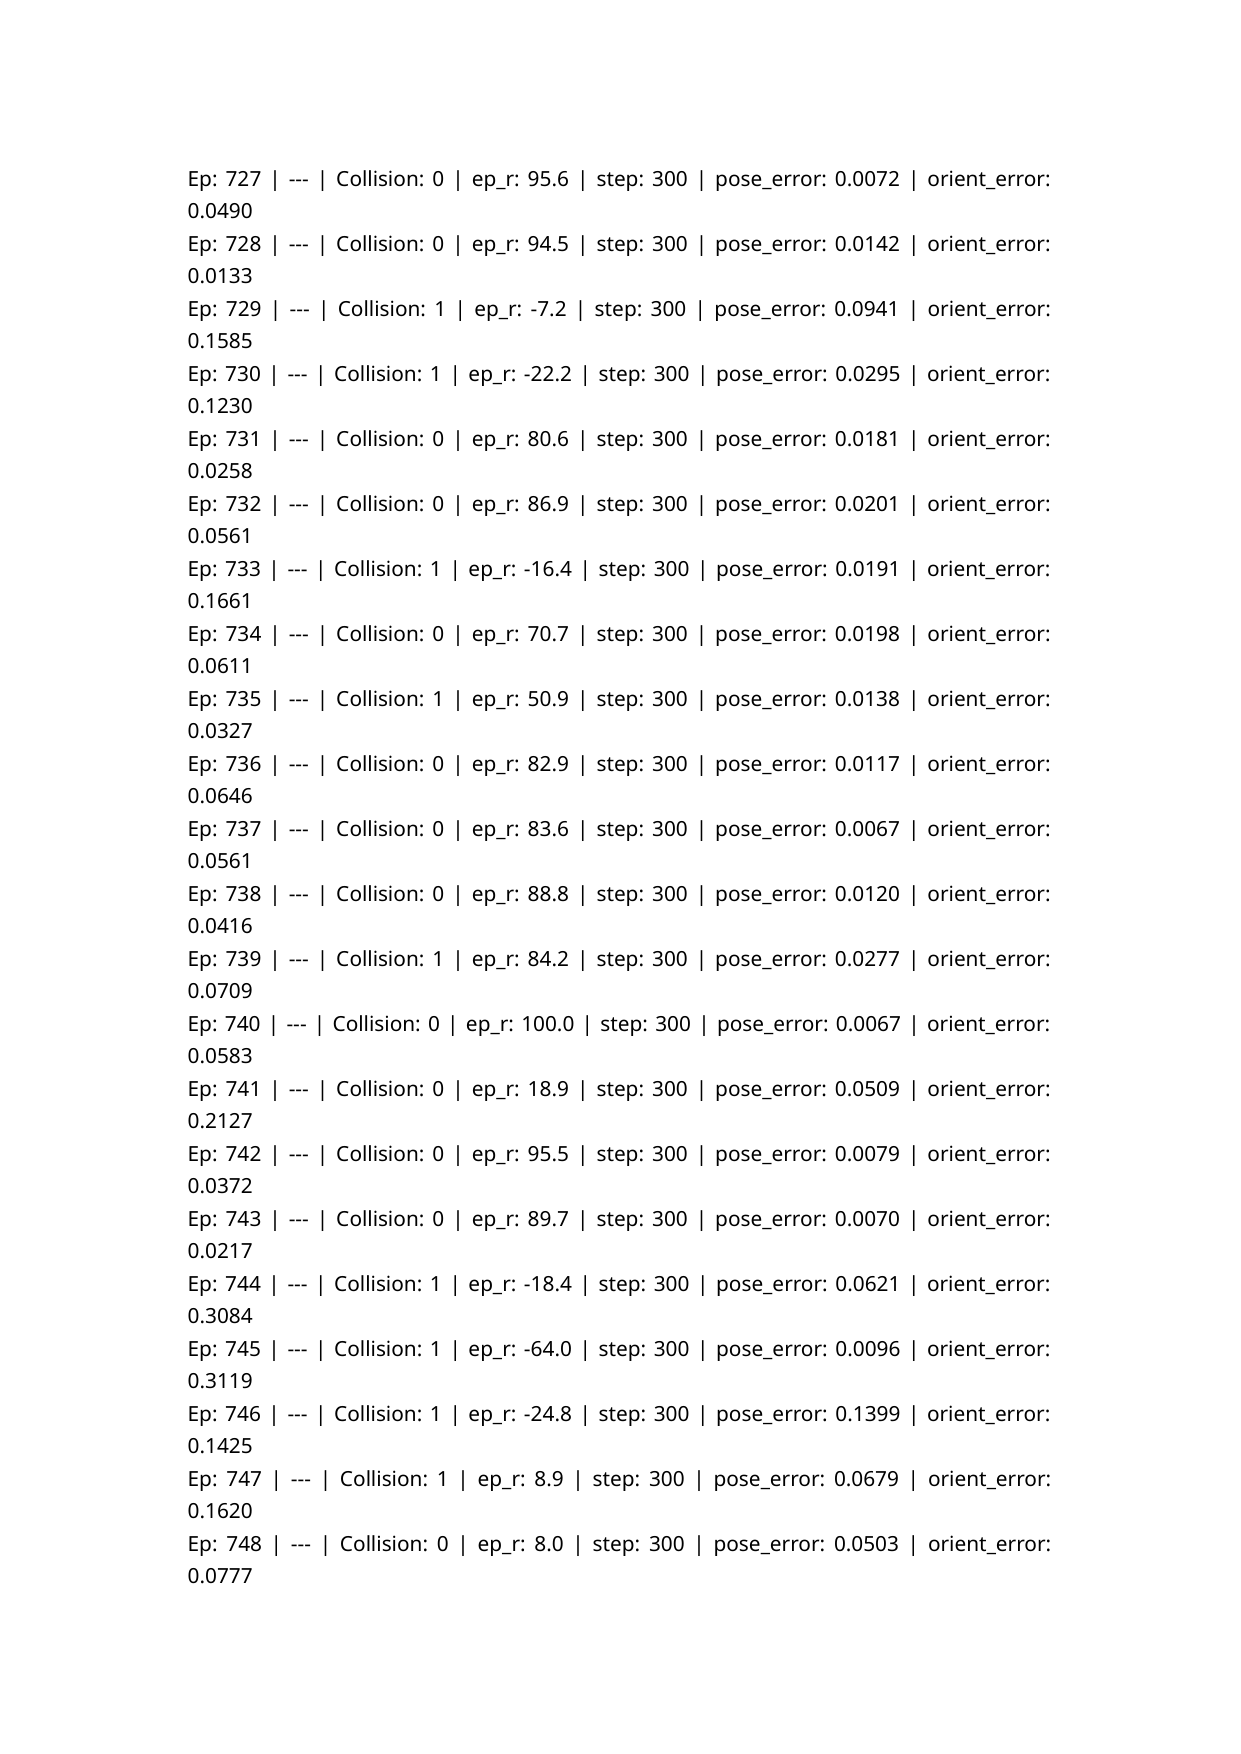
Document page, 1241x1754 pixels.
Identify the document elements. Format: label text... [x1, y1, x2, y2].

text Ep: 744 | --- | Collision: 1 | ep_r: -18.4 | step: 300 | pose_error: 0.0621 | orient_error: 0.3084 [187, 1267, 1053, 1332]
text Ep: 731 | --- | Collision: 0 | ep_r: 80.6 | step: 300 | pose_error: 0.0181 | orient_error: 0.0258 [187, 422, 1053, 487]
text Ep: 729 | --- | Collision: 1 | ep_r: -7.2 | step: 300 | pose_error: 0.0941 | orient_error: 0.1585 [187, 292, 1053, 357]
text Ep: 738 | --- | Collision: 0 | ep_r: 88.8 | step: 300 | pose_error: 0.0120 | orient_error: 0.0416 [187, 877, 1053, 942]
text Ep: 748 | --- | Collision: 0 | ep_r: 8.0 | step: 300 | pose_error: 0.0503 | orient_error: 0.0777 [187, 1527, 1053, 1592]
text Ep: 730 | --- | Collision: 1 | ep_r: -22.2 | step: 300 | pose_error: 0.0295 | orient_error: 0.1230 [187, 357, 1053, 422]
text Ep: 735 | --- | Collision: 1 | ep_r: 50.9 | step: 300 | pose_error: 0.0138 | orient_error: 0.0327 [187, 682, 1053, 747]
text Ep: 745 | --- | Collision: 1 | ep_r: -64.0 | step: 300 | pose_error: 0.0096 | orient_error: 0.3119 [187, 1332, 1053, 1397]
text Ep: 733 | --- | Collision: 1 | ep_r: -16.4 | step: 300 | pose_error: 0.0191 | orient_error: 0.1661 [187, 552, 1053, 617]
text Ep: 736 | --- | Collision: 0 | ep_r: 82.9 | step: 300 | pose_error: 0.0117 | orient_error: 0.0646 [187, 747, 1053, 812]
text Ep: 732 | --- | Collision: 0 | ep_r: 86.9 | step: 300 | pose_error: 0.0201 | orient_error: 0.0561 [187, 487, 1053, 552]
text Ep: 727 | --- | Collision: 0 | ep_r: 95.6 | step: 300 | pose_error: 0.0072 | orient_error: 0.0490 [187, 162, 1053, 227]
text Ep: 743 | --- | Collision: 0 | ep_r: 89.7 | step: 300 | pose_error: 0.0070 | orient_error: 0.0217 [187, 1202, 1053, 1267]
text Ep: 734 | --- | Collision: 0 | ep_r: 70.7 | step: 300 | pose_error: 0.0198 | orient_error: 0.0611 [187, 617, 1053, 682]
text Ep: 742 | --- | Collision: 0 | ep_r: 95.5 | step: 300 | pose_error: 0.0079 | orient_error: 0.0372 [187, 1137, 1053, 1202]
text Ep: 737 | --- | Collision: 0 | ep_r: 83.6 | step: 300 | pose_error: 0.0067 | orient_error: 0.0561 [187, 812, 1053, 877]
text Ep: 746 | --- | Collision: 1 | ep_r: -24.8 | step: 300 | pose_error: 0.1399 | orient_error: 0.1425 [187, 1397, 1053, 1462]
text Ep: 740 | --- | Collision: 0 | ep_r: 100.0 | step: 300 | pose_error: 0.0067 | orient_error: 0.0583 [187, 1007, 1053, 1072]
text Ep: 741 | --- | Collision: 0 | ep_r: 18.9 | step: 300 | pose_error: 0.0509 | orient_error: 0.2127 [187, 1072, 1053, 1137]
text Ep: 728 | --- | Collision: 0 | ep_r: 94.5 | step: 300 | pose_error: 0.0142 | orient_error: 0.0133 [187, 227, 1053, 292]
text Ep: 739 | --- | Collision: 1 | ep_r: 84.2 | step: 300 | pose_error: 0.0277 | orient_error: 0.0709 [187, 942, 1053, 1007]
text Ep: 747 | --- | Collision: 1 | ep_r: 8.9 | step: 300 | pose_error: 0.0679 | orient_error: 0.1620 [187, 1462, 1053, 1527]
